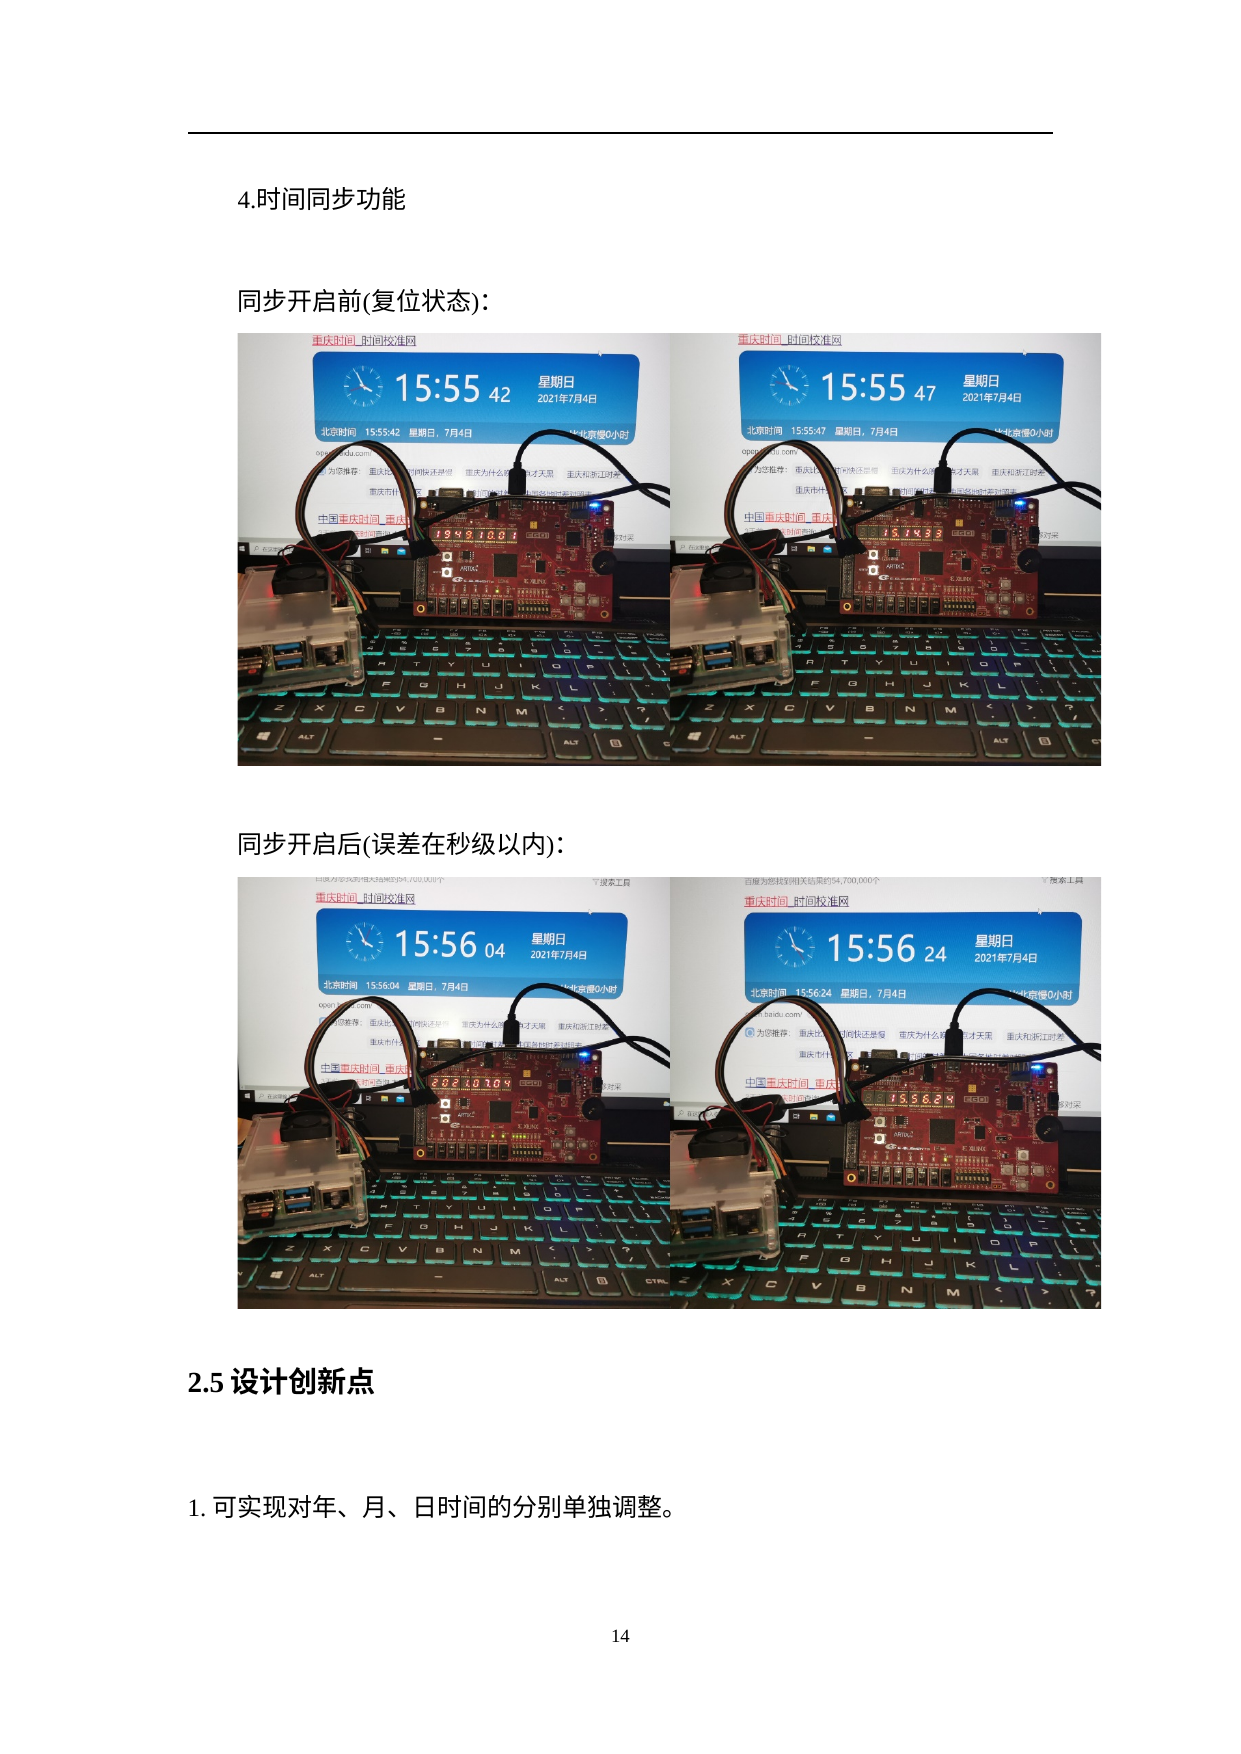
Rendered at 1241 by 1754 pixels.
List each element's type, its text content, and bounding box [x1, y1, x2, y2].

picture [237, 877, 1102, 1309]
subtitle 2.5设计创新点 [187, 1346, 1053, 1413]
text 4.时间同步功能 [187, 164, 1053, 232]
text 同步开启后(误差在秒级以内)： [187, 809, 1053, 877]
text 同步开启前(复位状态)： [187, 266, 1053, 334]
text 1. 可实现对年、月、日时间的分别单独调整。 [187, 1471, 1053, 1539]
picture [237, 333, 1102, 766]
